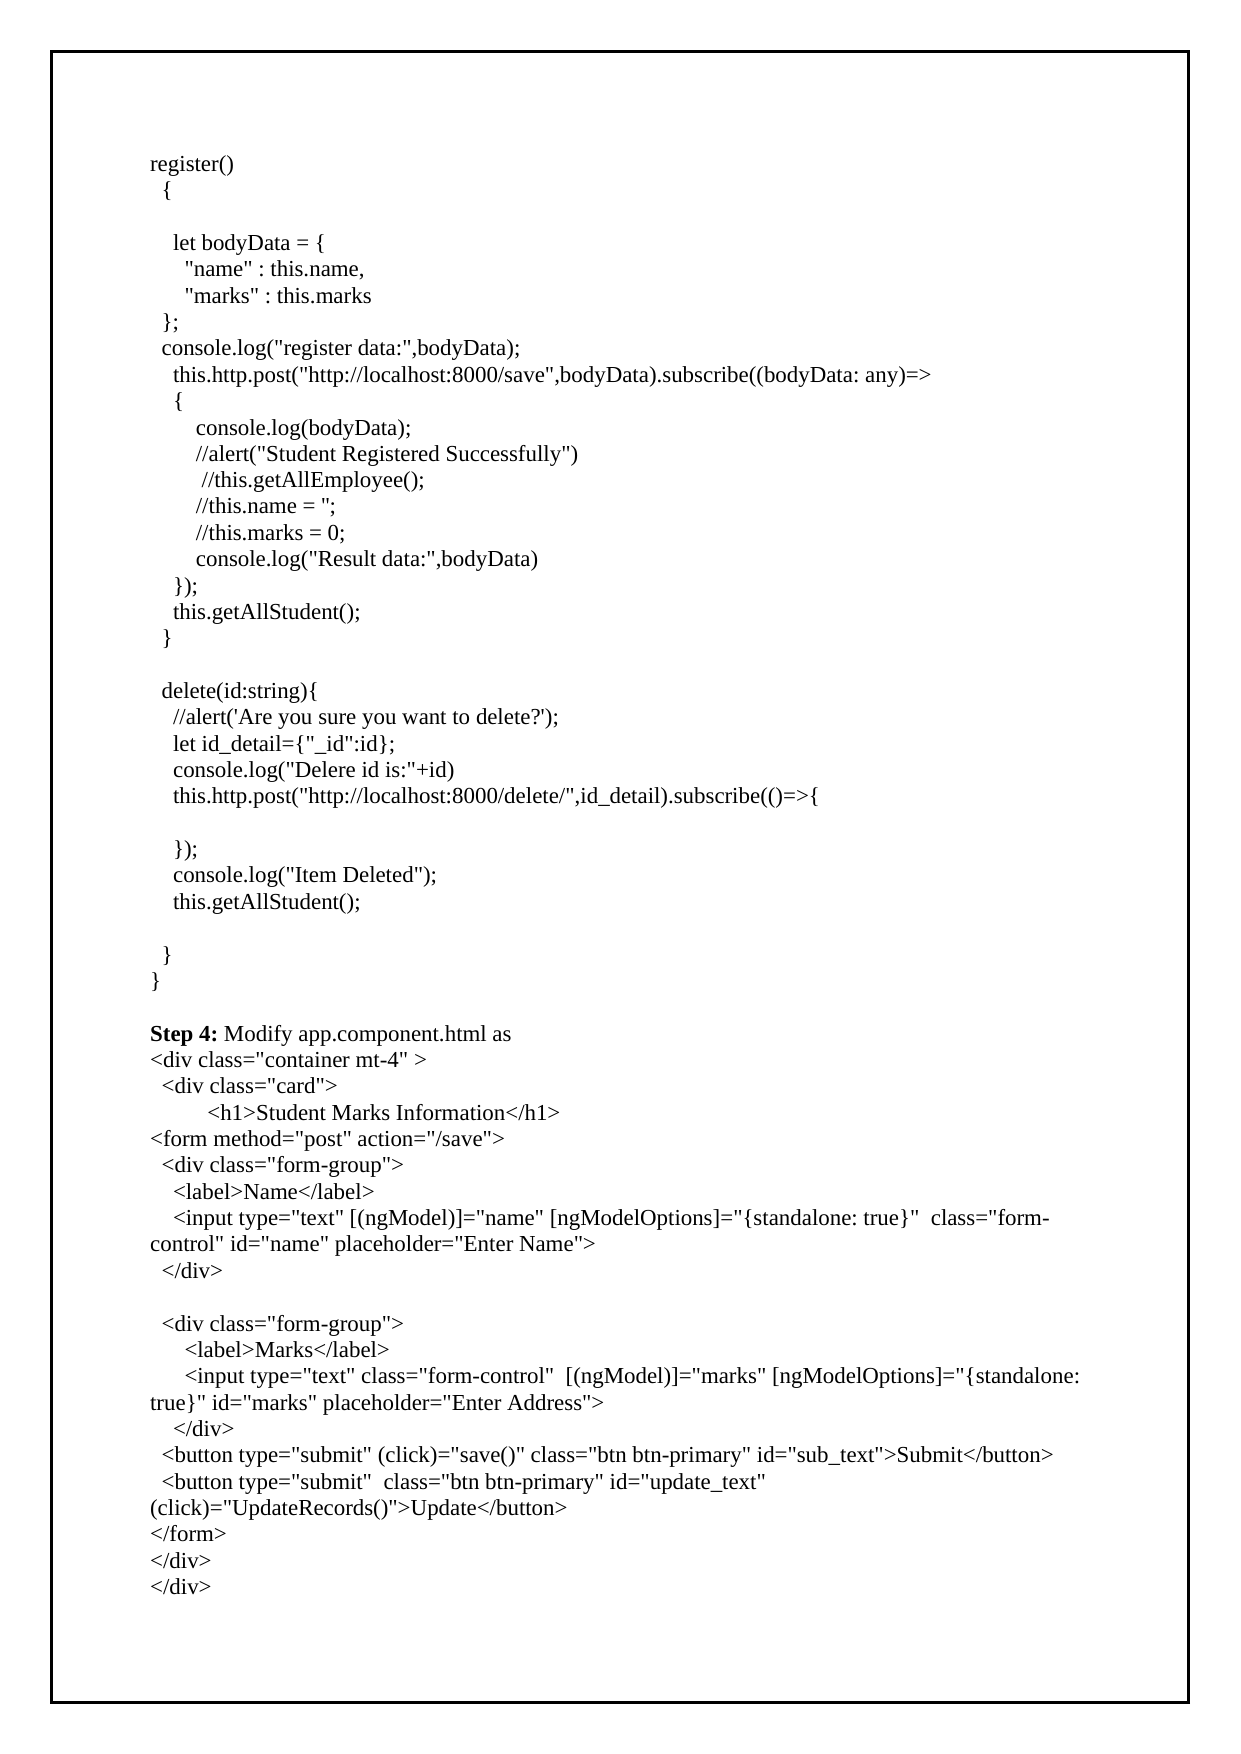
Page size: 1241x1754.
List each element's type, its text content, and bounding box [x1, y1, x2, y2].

text </div> [150, 1547, 1090, 1573]
text }; [150, 308, 1090, 334]
text }); [150, 572, 1090, 598]
text let bodyData = { [150, 229, 1090, 255]
text //this.name = ''; [150, 493, 1090, 519]
text <button type="submit" (click)="save()" class="btn btn-primary" id="sub_text">Submit</button> [150, 1441, 1090, 1468]
text console.log("register data:",bodyData); [150, 334, 1090, 361]
text register() [150, 150, 1090, 176]
text <button type="submit" class="btn btn-primary" id="update_text" (click)="UpdateRecords()">Update</button> [150, 1468, 1090, 1520]
text //this.marks = 0; [150, 519, 1090, 545]
text this.getAllStudent(); [150, 888, 1090, 914]
text console.log("Item Deleted"); [150, 862, 1090, 888]
text this.getAllStudent(); [150, 598, 1090, 624]
text { [150, 176, 1090, 203]
text <div class="container mt-4" > [150, 1046, 1090, 1072]
text <label>Name</label> [150, 1178, 1090, 1204]
text } [150, 624, 1090, 651]
text this.http.post("http://localhost:8000/delete/",id_detail).subscribe(()=>{ [150, 782, 1090, 809]
text "marks" : this.marks [150, 282, 1090, 308]
text } [150, 941, 1090, 967]
text <form method="post" action="/save"> [150, 1125, 1090, 1151]
text //alert("Student Registered Successfully") [150, 440, 1090, 466]
text console.log(bodyData); [150, 413, 1090, 440]
text Step 4: Modify app.component.html as [150, 1020, 1090, 1046]
text <input type="text" [(ngModel)]="name" [ngModelOptions]="{standalone: true}" class="form-control" id="name" placeholder="Enter Name"> [150, 1204, 1090, 1257]
text { [150, 387, 1090, 413]
text console.log("Result data:",bodyData) [150, 545, 1090, 572]
text </div> [150, 1257, 1090, 1283]
text }); [150, 835, 1090, 862]
text //this.getAllEmployee(); [150, 466, 1090, 493]
text //alert('Are you sure you want to delete?'); [150, 703, 1090, 730]
text this.http.post("http://localhost:8000/save",bodyData).subscribe((bodyData: any)=> [150, 361, 1090, 387]
text <div class="form-group"> [150, 1151, 1090, 1178]
text </div> [150, 1415, 1090, 1441]
text delete(id:string){ [150, 677, 1090, 703]
text "name" : this.name, [150, 255, 1090, 282]
text console.log("Delere id is:"+id) [150, 756, 1090, 782]
text <input type="text" class="form-control" [(ngModel)]="marks" [ngModelOptions]="{standalone: true}" id="marks" placeholder="Enter Address"> [150, 1362, 1090, 1415]
text let id_detail={"_id":id}; [150, 730, 1090, 756]
text <div class="card"> [150, 1072, 1090, 1099]
text </div> [150, 1573, 1090, 1599]
text <h1>Student Marks Information</h1> [150, 1099, 1090, 1125]
text } [150, 967, 1090, 993]
text <label>Marks</label> [150, 1336, 1090, 1362]
text </form> [150, 1520, 1090, 1547]
text <div class="form-group"> [150, 1309, 1090, 1336]
